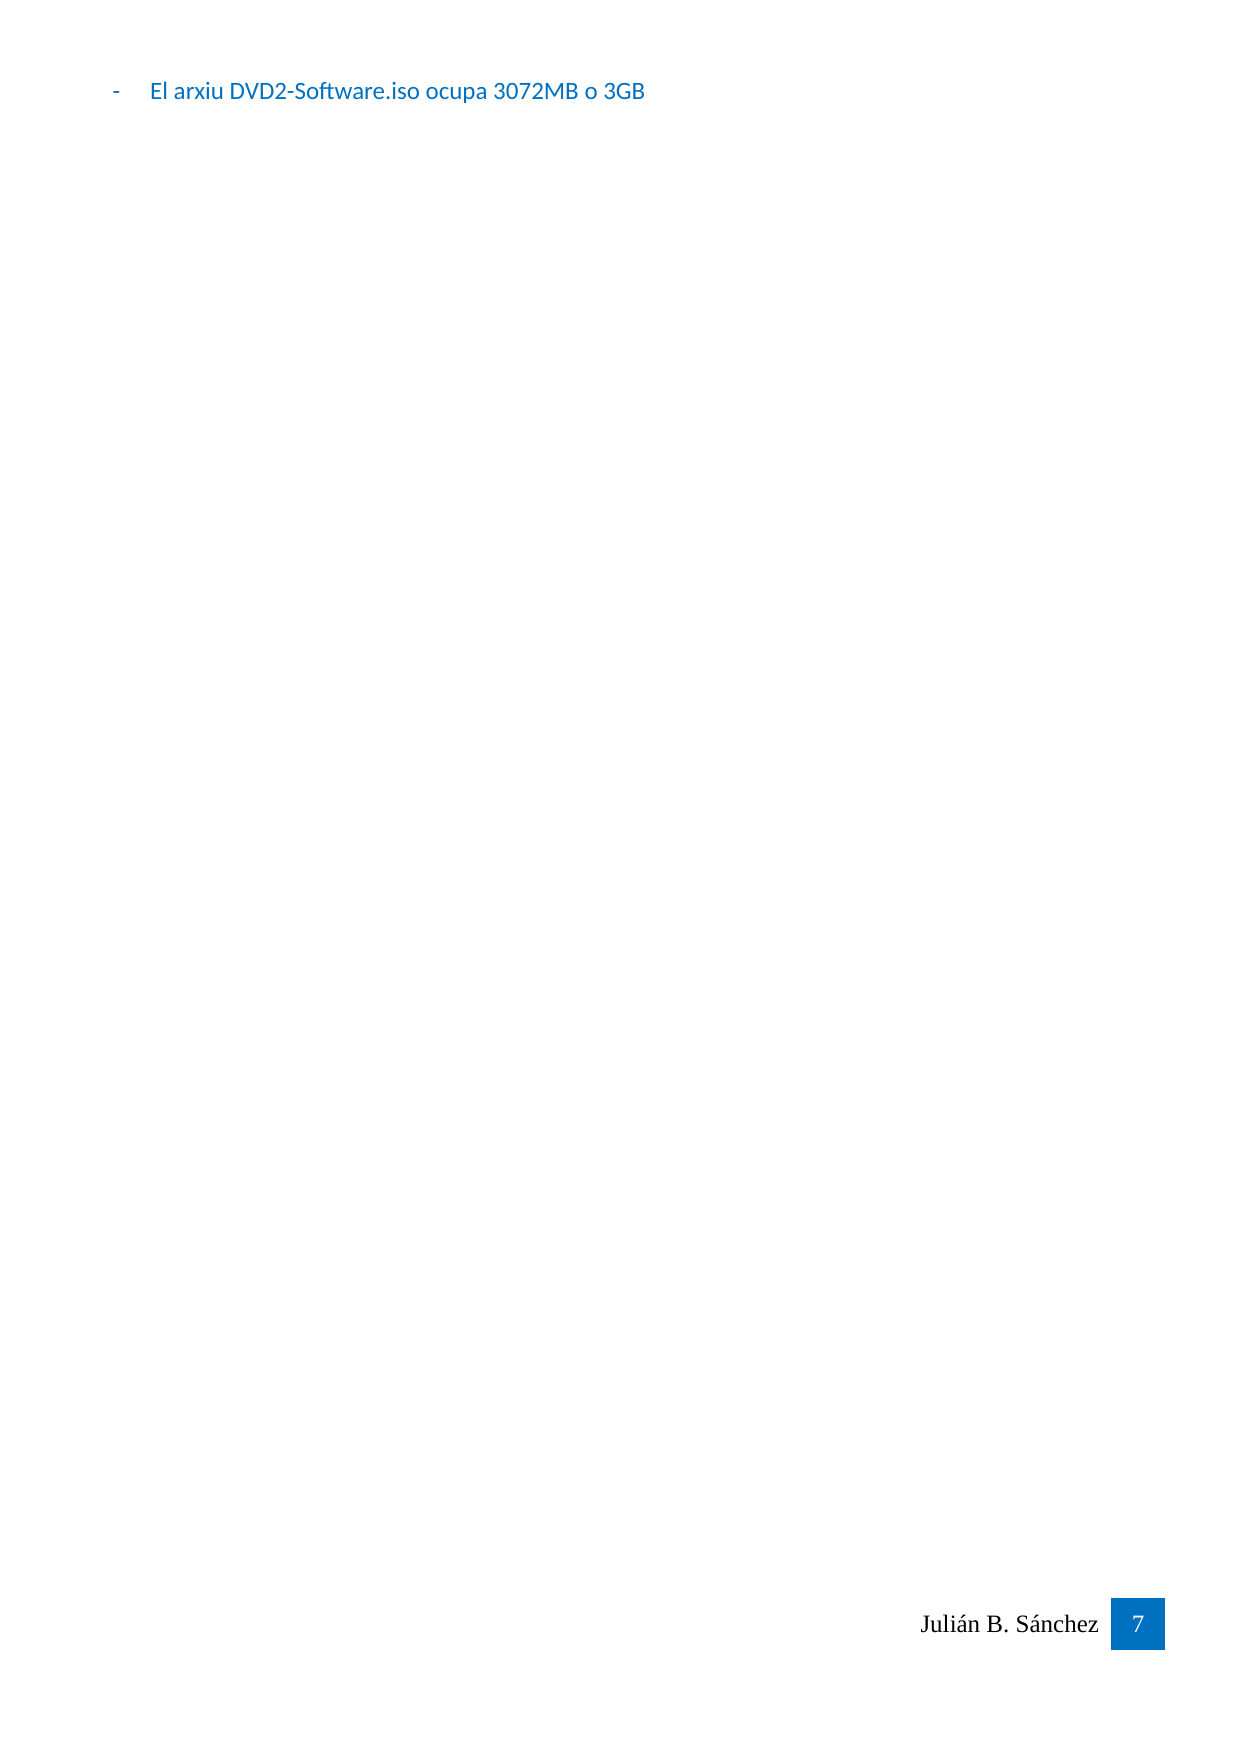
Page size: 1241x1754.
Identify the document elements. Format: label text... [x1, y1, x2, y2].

list El arxiu DVD2-Software.iso ocupa 3072MB o 3GB [112, 75, 1165, 106]
